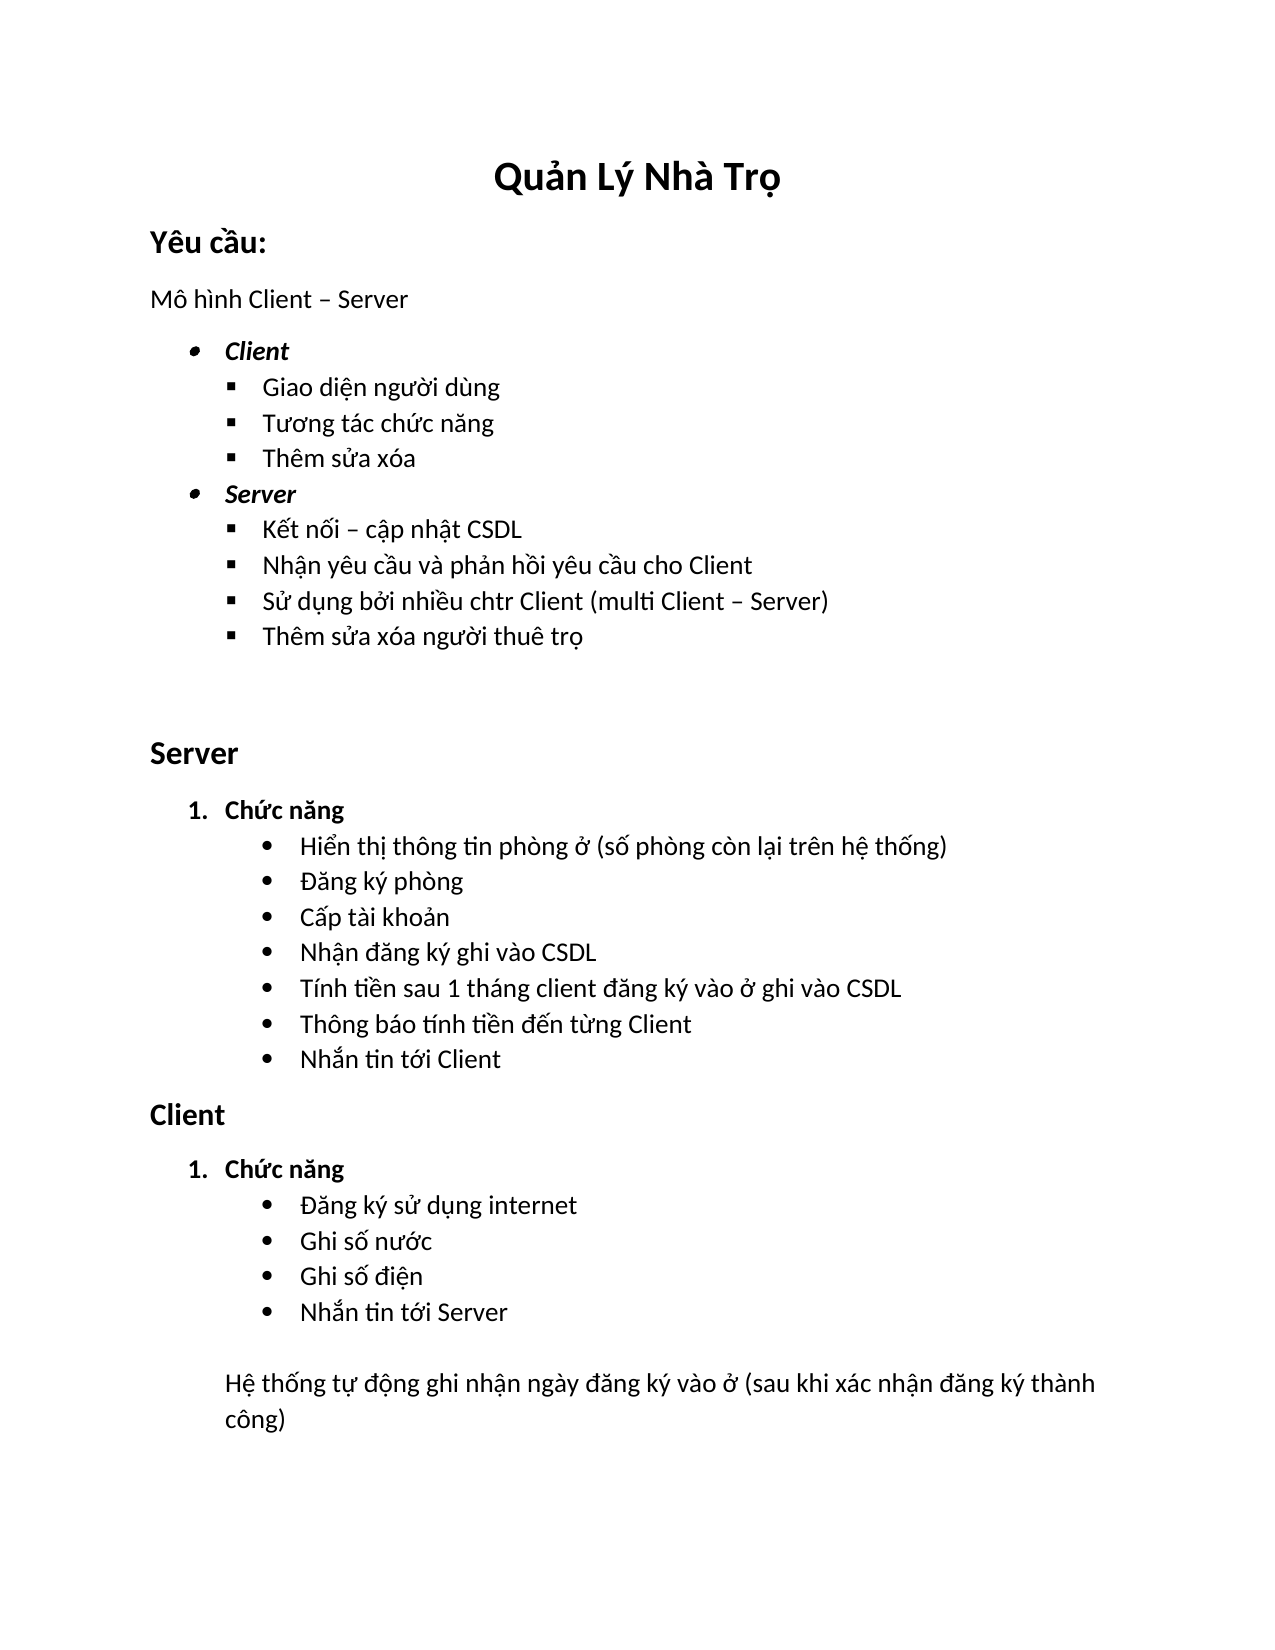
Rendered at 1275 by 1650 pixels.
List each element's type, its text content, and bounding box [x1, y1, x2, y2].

list Sử dụng bởi nhiều chtr Client (multi Client – Server) [225, 584, 1125, 617]
text Yêu cầu: [150, 222, 1125, 262]
list Đăng ký sử dụng internet [262, 1188, 1125, 1221]
list Thông báo tính tiền đến từng Client [262, 1007, 1125, 1040]
list Chức năng [187, 793, 1125, 826]
list Kết nối – cập nhật CSDL [225, 513, 1125, 546]
list Ghi số điện [262, 1259, 1125, 1292]
list Hệ thống tự động ghi nhận ngày đăng ký vào ở (sau khi xác nhận đăng ký thành công) [225, 1366, 1125, 1435]
list Ghi số nước [262, 1224, 1125, 1257]
text Client [150, 1095, 1125, 1133]
list Thêm sửa xóa người thuê trọ [225, 619, 1125, 652]
list Đăng ký phòng [262, 864, 1125, 897]
list Chức năng [187, 1152, 1125, 1186]
list Server [187, 477, 1125, 510]
list Tính tiền sau 1 tháng client đăng ký vào ở ghi vào CSDL [262, 971, 1125, 1004]
list Client [187, 334, 1125, 367]
list Nhắn tin tới Client [262, 1042, 1125, 1075]
text Quản Lý Nhà Trọ [150, 150, 1125, 201]
list Giao diện người dùng [225, 370, 1125, 403]
list Nhận đăng ký ghi vào CSDL [262, 936, 1125, 968]
list Hiển thị thông tin phòng ở (số phòng còn lại trên hệ thống) [262, 829, 1125, 862]
list Tương tác chức năng [225, 406, 1125, 439]
text Server [150, 732, 1125, 773]
list Nhận yêu cầu và phản hồi yêu cầu cho Client [225, 548, 1125, 581]
list Nhắn tin tới Server [262, 1295, 1125, 1328]
list Thêm sửa xóa [225, 441, 1125, 474]
text Mô hình Client – Server [150, 282, 1125, 315]
list Cấp tài khoản [262, 900, 1125, 933]
